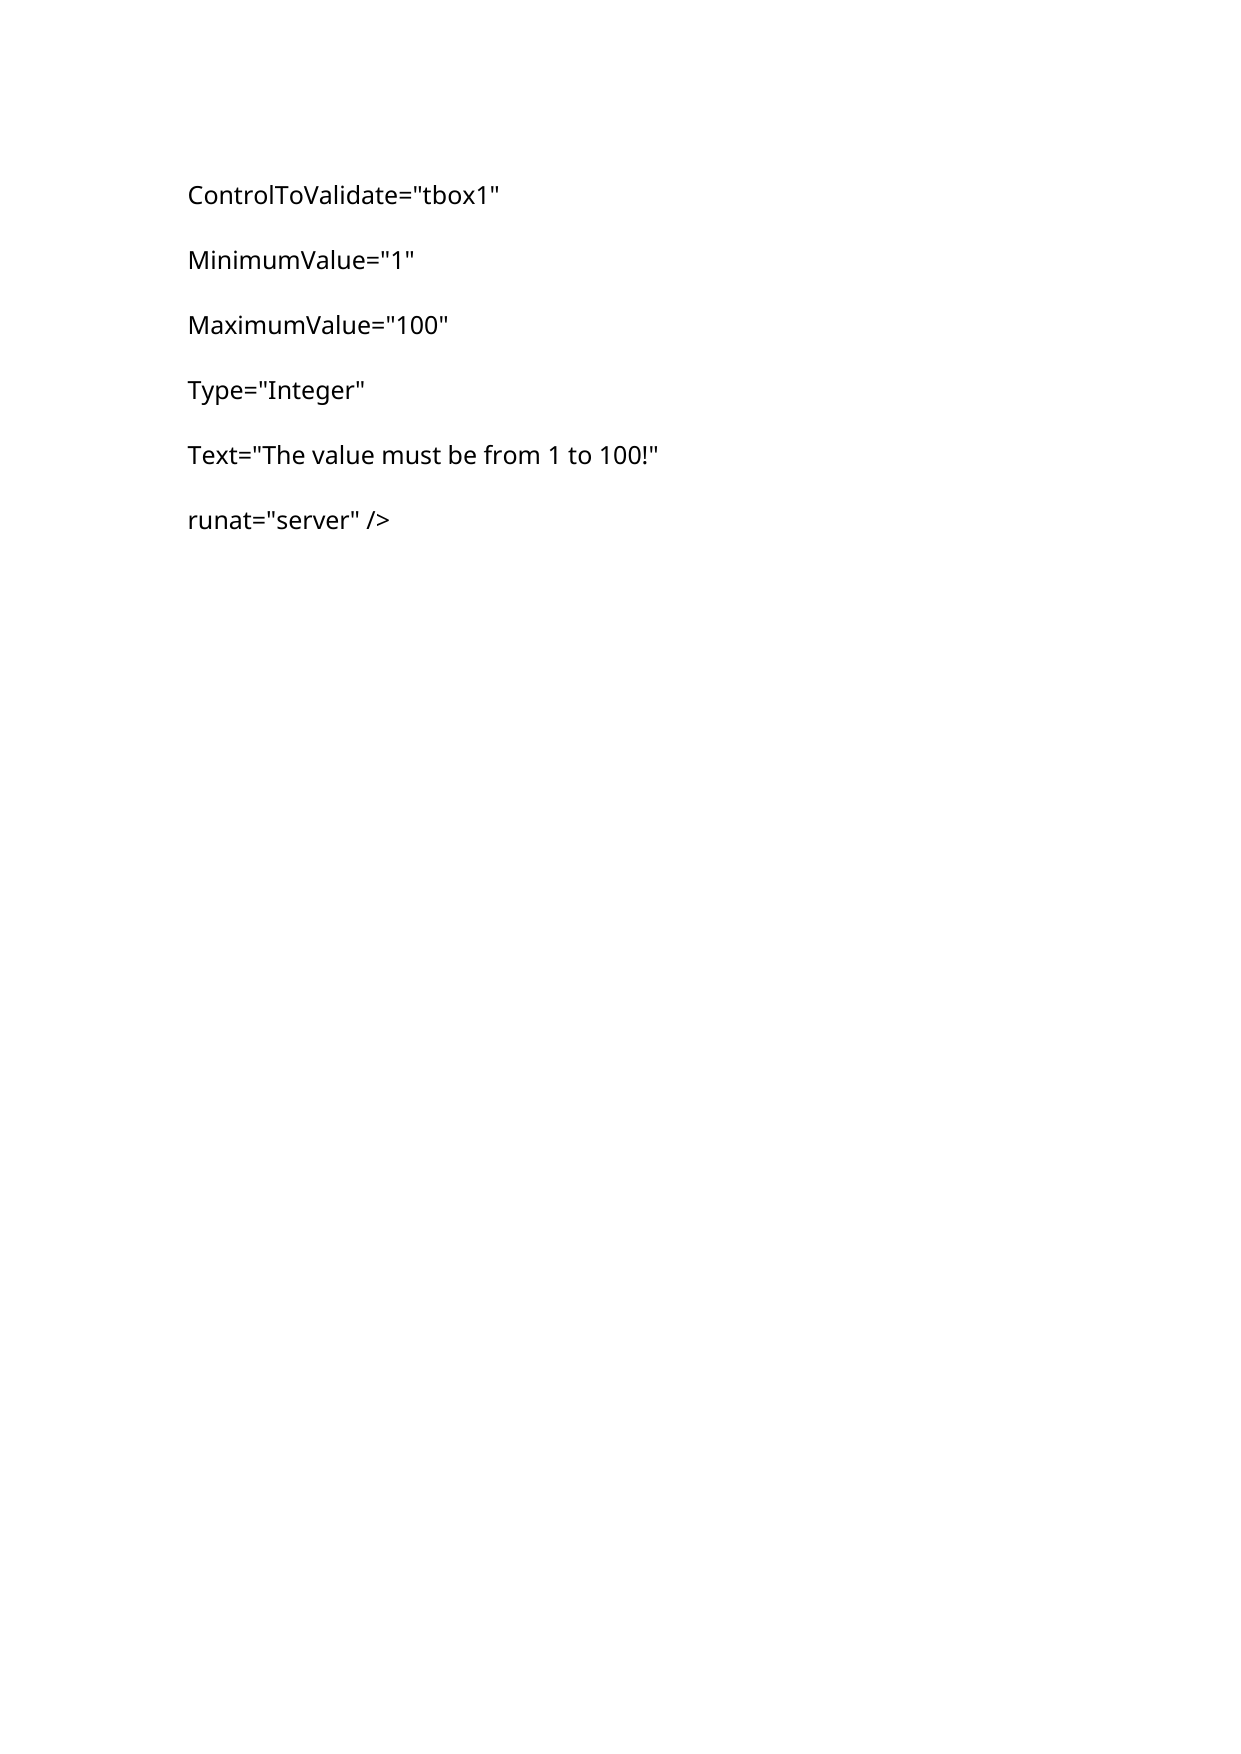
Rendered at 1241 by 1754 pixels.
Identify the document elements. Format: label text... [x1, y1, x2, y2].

text Type="Integer" [187, 357, 1053, 422]
text runat="server" /> [187, 487, 1053, 552]
text MinimumValue="1" [187, 227, 1053, 292]
text Text="The value must be from 1 to 100!" [187, 422, 1053, 487]
text MaximumValue="100" [187, 292, 1053, 357]
text ControlToValidate="tbox1" [187, 162, 1053, 227]
